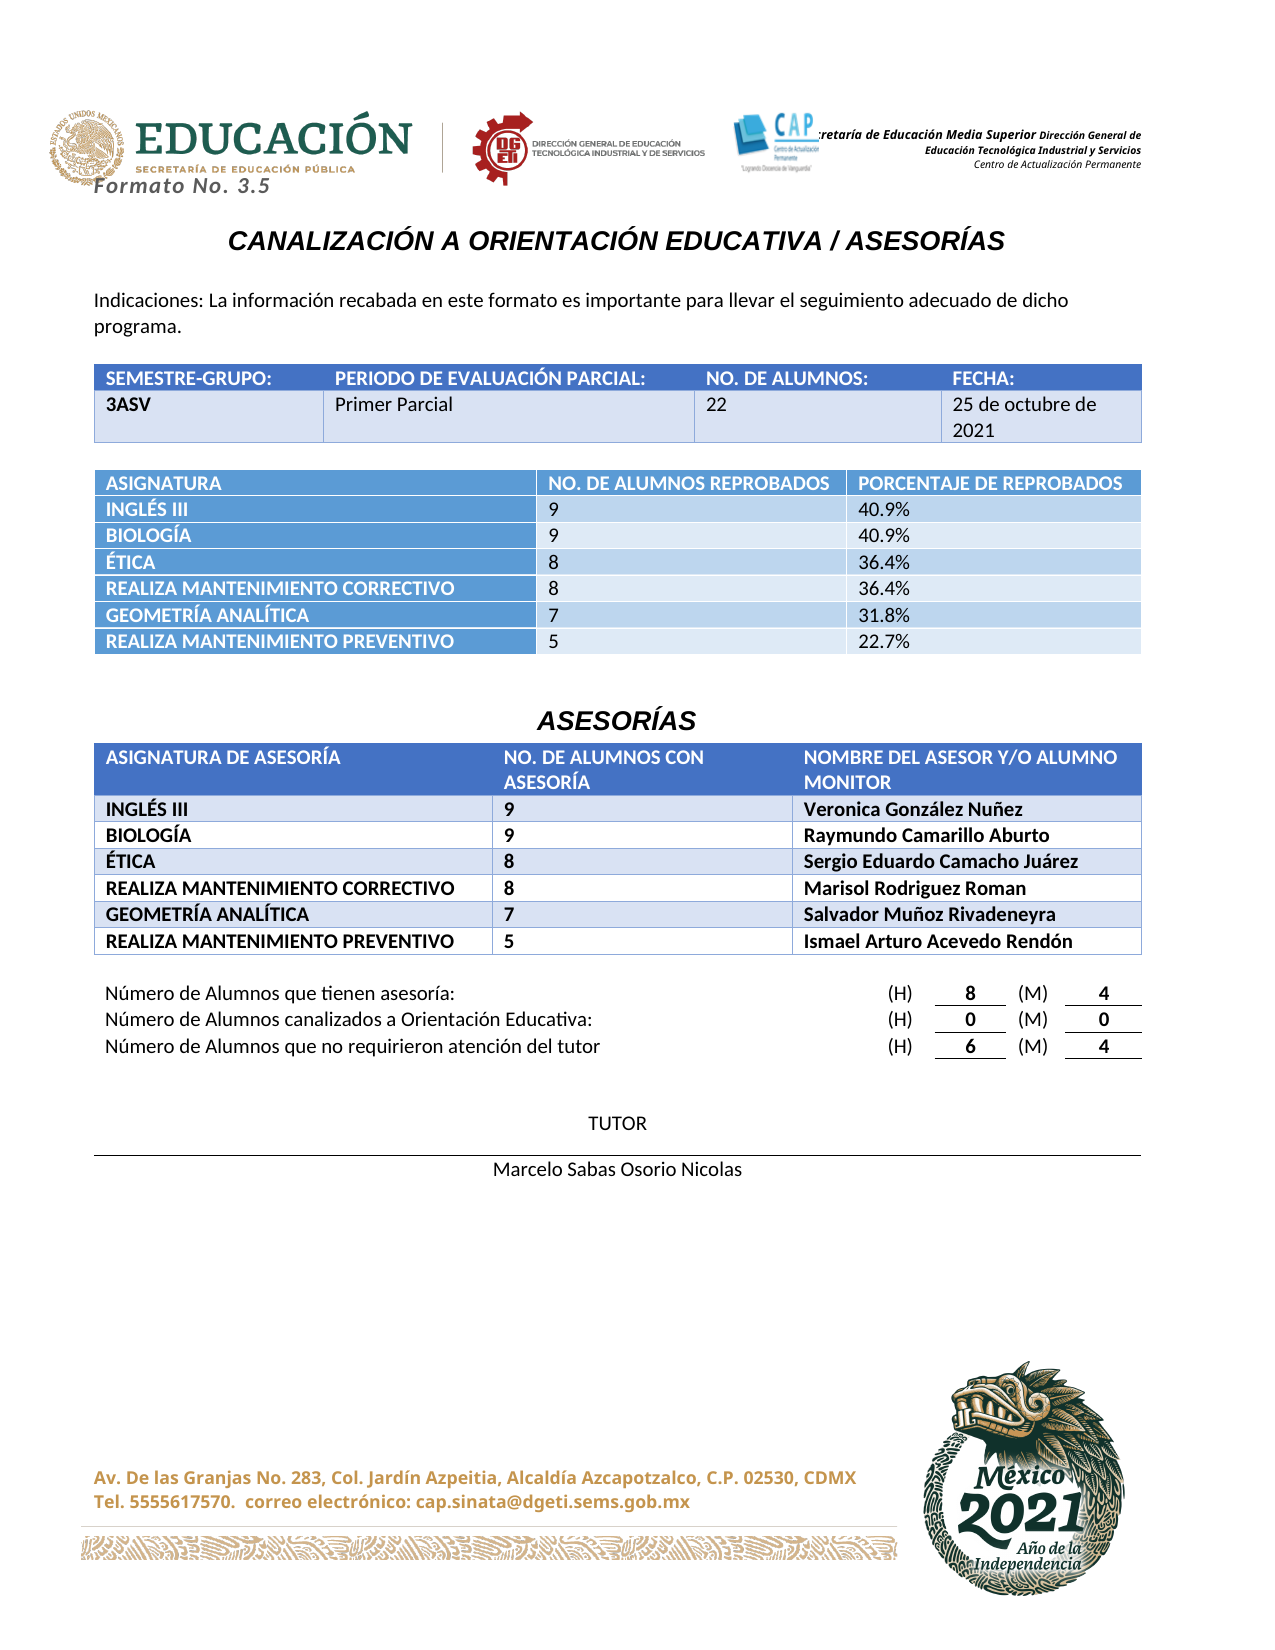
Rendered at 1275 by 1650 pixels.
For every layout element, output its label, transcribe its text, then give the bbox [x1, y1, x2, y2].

table_header ASIGNATURA DE ASESORÍA [95, 744, 492, 795]
subtitle CANALIZACIÓN A ORIENTACIÓN EDUCATIVA / ASESORÍAS [94, 225, 1142, 256]
table_header PERIODO DE EVALUACIÓN PARCIAL: [324, 365, 694, 390]
table_cell 6 [935, 1033, 1006, 1058]
table_cell Marisol Rodriguez Roman [793, 875, 1141, 901]
table_cell BIOLOGÍA [95, 822, 492, 848]
table_cell 9 [537, 496, 846, 522]
table_cell 9 [493, 822, 792, 848]
table_cell 3ASV [95, 391, 323, 442]
table_cell ÉTICA [95, 549, 536, 574]
table_header NO. DE ALUMNOS CON ASESORÍA [493, 744, 792, 795]
table_header FECHA: [942, 365, 1141, 390]
table_cell (M) [1006, 1032, 1065, 1058]
table_cell 8 [493, 875, 792, 901]
table_cell (H) [876, 1005, 934, 1032]
picture [923, 1361, 1125, 1596]
table_header 4 [1065, 980, 1142, 1005]
table_cell REALIZA MANTENIMIENTO PREVENTIVO [95, 629, 536, 654]
table_header (M) [1006, 980, 1065, 1005]
table_cell 4 [1065, 1033, 1142, 1058]
table_header Número de Alumnos que tienen asesoría: [94, 980, 876, 1005]
table_header TUTOR [94, 1110, 1141, 1155]
table_cell Salvador Muñoz Rivadeneyra [793, 902, 1141, 927]
table_cell 40.9% [847, 523, 1141, 548]
text Indicaciones: La información recabada en este formato es importante para llevar el seguimiento adecuado de dicho programa. [94, 288, 1142, 338]
table_header (H) [876, 980, 934, 1005]
table_header NOMBRE DEL ASESOR Y/O ALUMNO MONITOR [793, 744, 1141, 795]
table_cell 36.4% [847, 549, 1141, 574]
table_cell 36.4% [847, 576, 1141, 601]
table_cell 22.7% [847, 629, 1141, 654]
table_cell INGLÉS III [95, 496, 536, 522]
table_header PORCENTAJE DE REPROBADOS [847, 470, 1141, 495]
table_cell 7 [493, 902, 792, 927]
table_cell 31.8% [847, 602, 1141, 627]
table_cell Marcelo Sabas Osorio Nicolas [94, 1156, 1141, 1201]
table_cell Ismael Arturo Acevedo Rendón [793, 928, 1141, 953]
picture [42, 106, 712, 193]
table_cell 40.9% [847, 496, 1141, 522]
table_cell 8 [537, 576, 846, 601]
table_cell 0 [1065, 1006, 1142, 1032]
table_cell Número de Alumnos que no requirieron atención del tutor [94, 1032, 876, 1058]
table_cell (M) [1006, 1005, 1065, 1032]
table_header SEMESTRE-GRUPO: [95, 365, 323, 390]
table_cell 22 [695, 391, 941, 442]
table_header ASIGNATURA [95, 470, 536, 495]
table_cell 0 [935, 1006, 1006, 1032]
table_cell Sergio Eduardo Camacho Juárez [793, 849, 1141, 874]
table_cell 5 [493, 928, 792, 953]
picture [731, 106, 819, 175]
subtitle ASESORÍAS [94, 705, 1142, 737]
table_cell (H) [876, 1032, 934, 1058]
table_cell REALIZA MANTENIMIENTO PREVENTIVO [95, 928, 492, 953]
table_cell BIOLOGÍA [95, 523, 536, 548]
table_cell 5 [537, 629, 846, 654]
table_cell 8 [537, 549, 846, 574]
table_cell 9 [493, 796, 792, 821]
subtitle Formato No. 3.5 [94, 172, 1142, 200]
table_cell GEOMETRÍA ANALÍTICA [95, 602, 536, 627]
table_header 8 [935, 980, 1006, 1005]
table_cell INGLÉS III [95, 796, 492, 821]
table_header NO. DE ALUMNOS: [695, 365, 941, 390]
table_cell GEOMETRÍA ANALÍTICA [95, 902, 492, 927]
table_header NO. DE ALUMNOS REPROBADOS [537, 470, 846, 495]
table_cell 8 [493, 849, 792, 874]
table_cell REALIZA MANTENIMIENTO CORRECTIVO [95, 875, 492, 901]
table_cell 9 [537, 523, 846, 548]
table_cell Raymundo Camarillo Aburto [793, 822, 1141, 848]
table_cell Veronica González Nuñez [793, 796, 1141, 821]
table_cell 7 [537, 602, 846, 627]
table_cell Número de Alumnos canalizados a Orientación Educativa: [94, 1005, 876, 1032]
picture [49, 1516, 915, 1588]
table_cell ÉTICA [95, 849, 492, 874]
table_cell 25 de octubre de 2021 [942, 391, 1141, 442]
table_cell REALIZA MANTENIMIENTO CORRECTIVO [95, 576, 536, 601]
table_cell Primer Parcial [324, 391, 694, 442]
